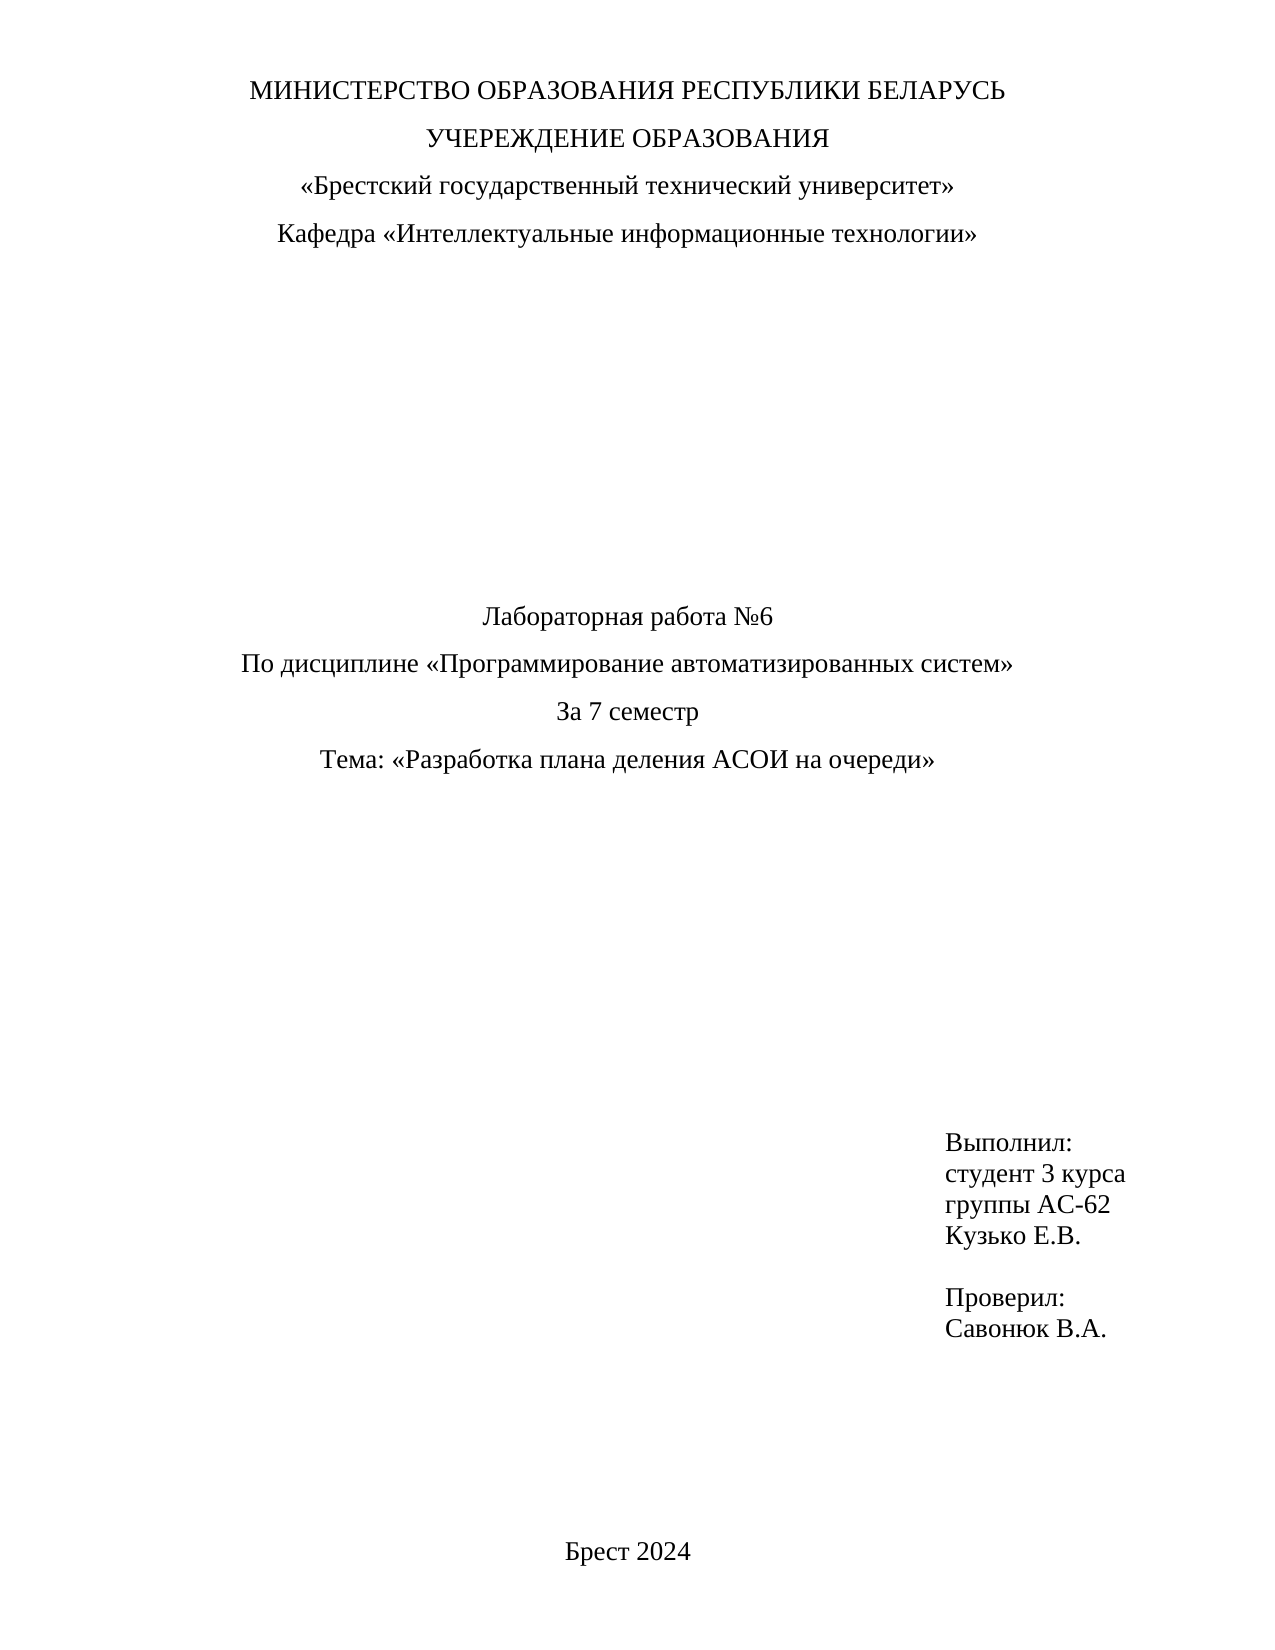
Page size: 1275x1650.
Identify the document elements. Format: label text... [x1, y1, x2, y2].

text Лабораторная работа №6 [59, 600, 1196, 631]
text Брест 2024 [59, 1535, 1196, 1566]
text За 7 семестр [59, 695, 1196, 727]
text Савонюк В.А. [945, 1313, 1196, 1344]
text УЧЕРЕЖДЕНИЕ ОБРАЗОВАНИЯ [59, 122, 1196, 153]
text Проверил: [945, 1281, 1196, 1313]
text Кафедра «Интеллектуальные информационные технологии» [59, 217, 1196, 248]
text МИНИСТЕРСТВО ОБРАЗОВАНИЯ РЕСПУБЛИКИ БЕЛАРУСЬ [59, 74, 1196, 105]
text «Брестский государственный технический университет» [59, 169, 1196, 201]
text По дисциплине «Программирование автоматизированных систем» [59, 648, 1196, 679]
text Тема: «Разработка плана деления АСОИ на очереди» [59, 743, 1196, 774]
text Выполнил: студент 3 курса группы АС-62 Кузько Е.В. [945, 1126, 1196, 1250]
